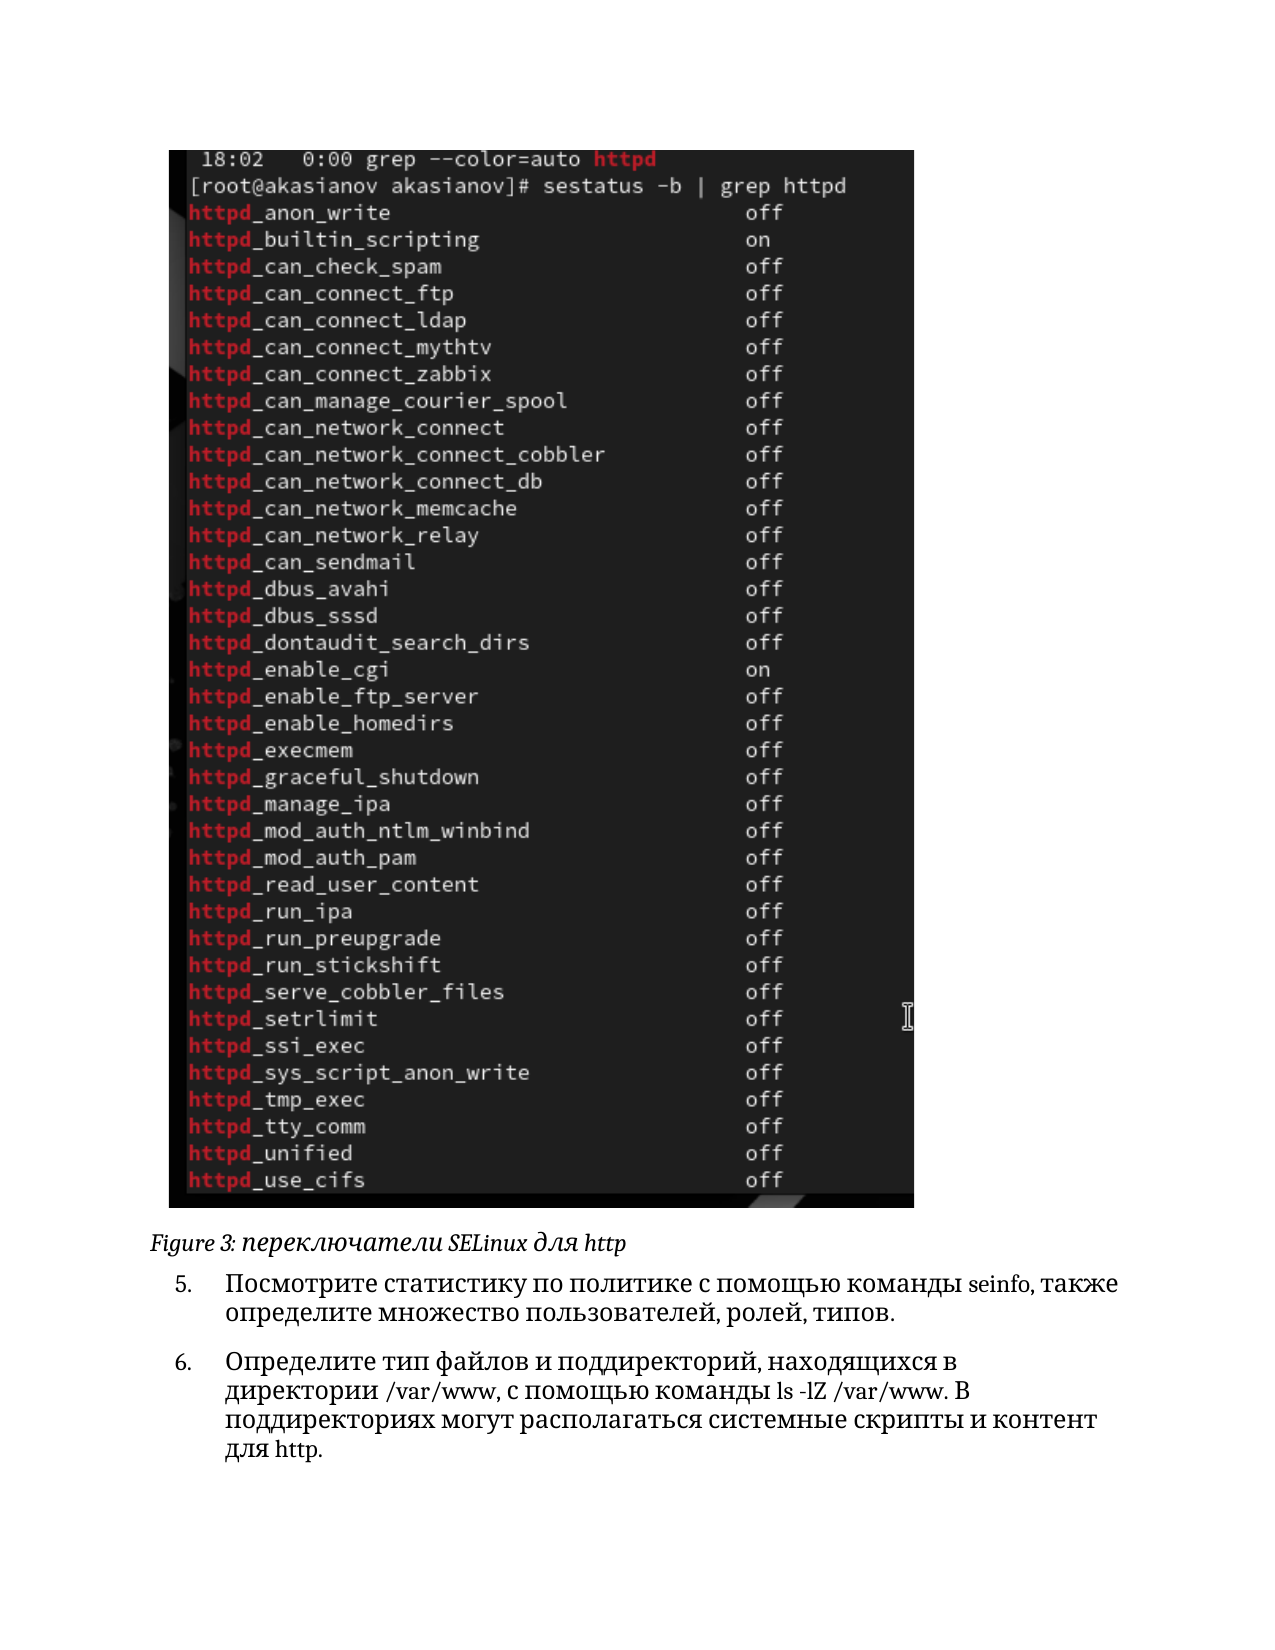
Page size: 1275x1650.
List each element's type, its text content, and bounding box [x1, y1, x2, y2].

list Определите тип файлов и поддиректорий, находящихся в директории /var/www, с помощью команды ls -lZ /var/www. В поддиректориях могут располагаться системные скрипты и контент для http. [175, 1348, 1125, 1463]
picture [168, 150, 915, 1208]
text Figure 3: переключатели SELinux для http [150, 1229, 1125, 1257]
list Посмотрите статистику по политике с помощью команды seinfo, также определите множество пользователей, ролей, типов. [175, 1270, 1125, 1327]
